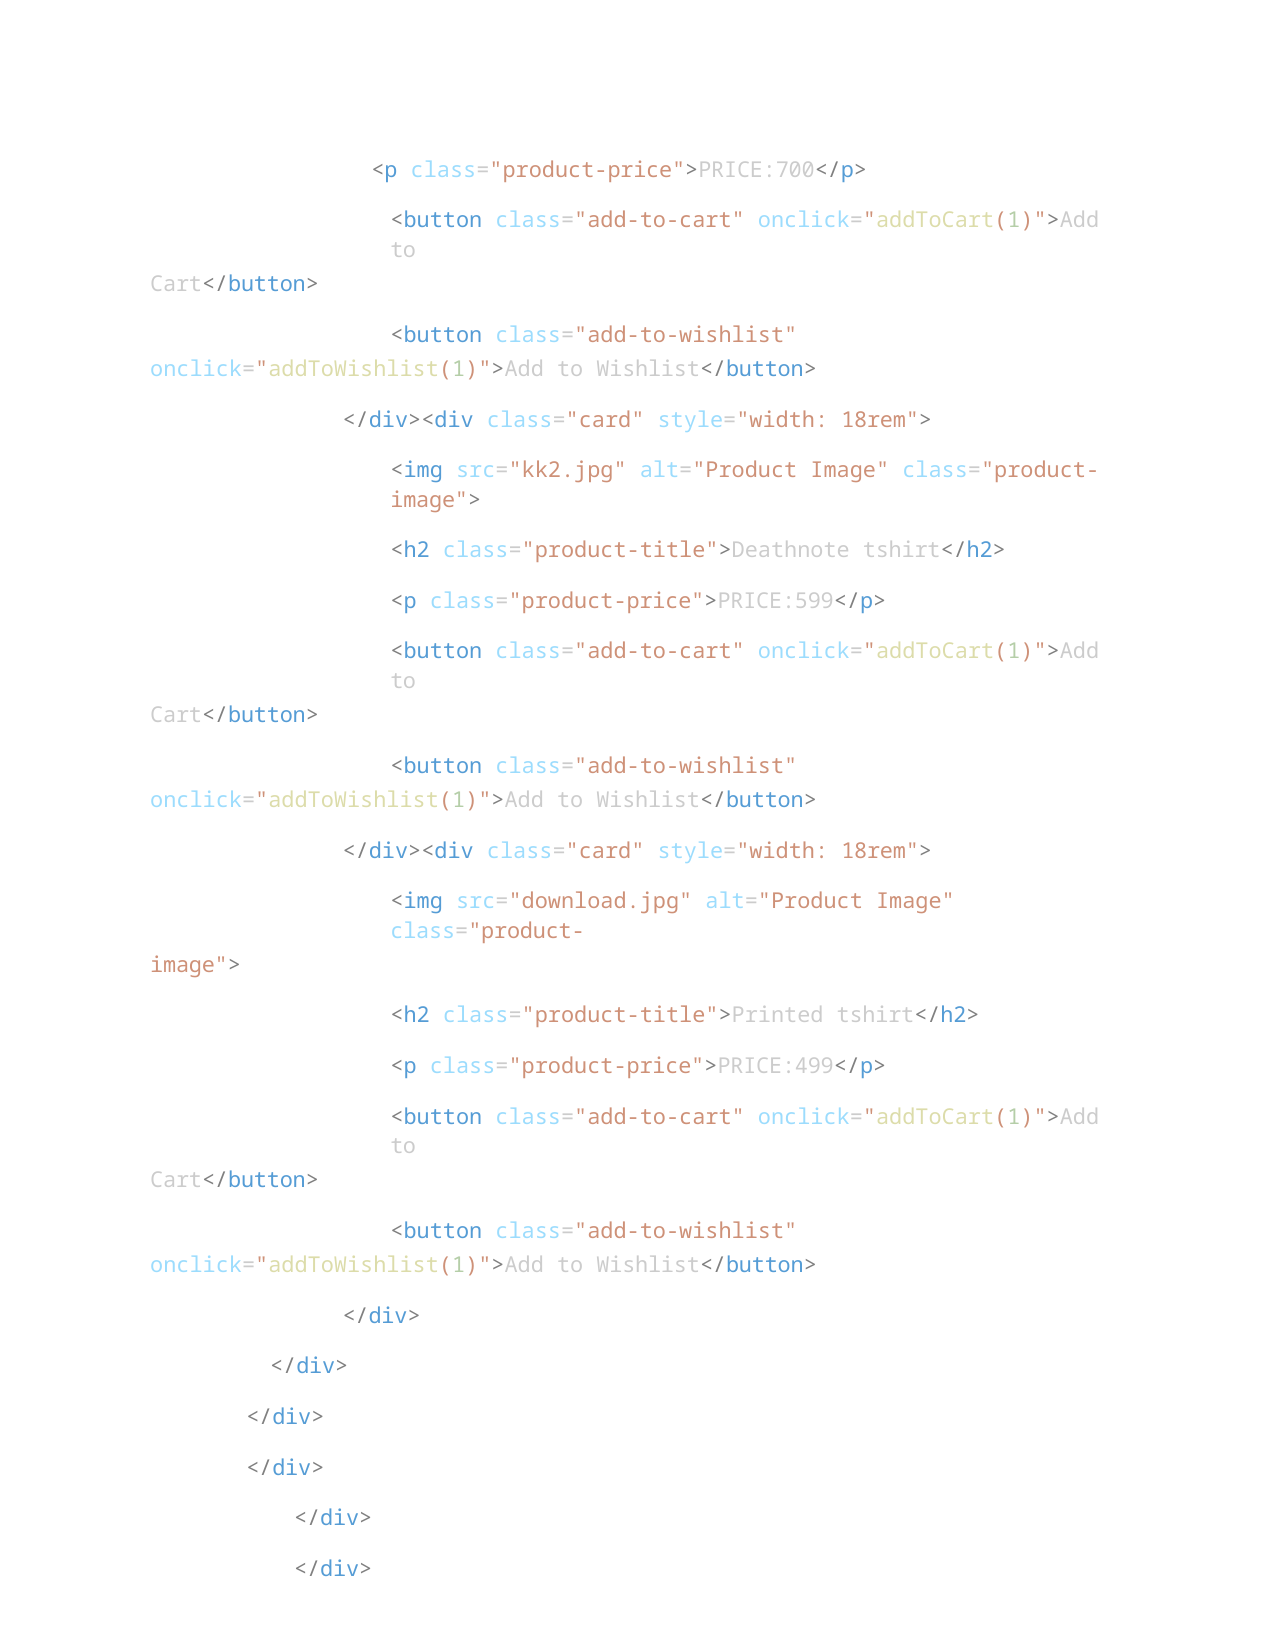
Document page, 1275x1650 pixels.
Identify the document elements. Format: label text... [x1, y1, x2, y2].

text <h2 class="product-title">Deathnote tshirt</h2> [390, 534, 1135, 564]
text <p class="product-price">PRICE:499</p> [390, 1050, 1135, 1080]
text <button class="add-to-cart" onclick="addToCart(1)">Add to [390, 204, 1135, 264]
text <button class="add-to-cart" onclick="addToCart(1)">Add to [390, 1101, 1135, 1160]
text <img src="kk2.jpg" alt="Product Image" class="product-image"> [390, 454, 1135, 514]
text image"> [150, 949, 1135, 979]
text <p class="product-price">PRICE:700</p> [139, 154, 1098, 184]
text <p class="product-price">PRICE:599</p> [390, 585, 1135, 615]
text <button class="add-to-cart" onclick="addToCart(1)">Add to [390, 636, 1135, 695]
text </div> [294, 1552, 1135, 1582]
text </div> [270, 1350, 1135, 1380]
text Cart</button> [150, 268, 1135, 298]
text Cart</button> [150, 1164, 1135, 1194]
text </div><div class="card" style="width: 18rem"> [342, 835, 1135, 864]
text Cart</button> [150, 699, 1135, 729]
text <img src="download.jpg" alt="Product Image" class="product- [390, 885, 1135, 945]
text <button class="add-to-wishlist" onclick="addToWishlist(1)">Add to Wishlist</button> [150, 750, 1112, 814]
text </div> [246, 1401, 1135, 1431]
text </div> [246, 1451, 1135, 1481]
text </div> [294, 1502, 1135, 1532]
text <h2 class="product-title">Printed tshirt</h2> [390, 999, 1135, 1029]
text <button class="add-to-wishlist" onclick="addToWishlist(1)">Add to Wishlist</button> [150, 1215, 1112, 1279]
text </div> [342, 1300, 1135, 1329]
text <button class="add-to-wishlist" onclick="addToWishlist(1)">Add to Wishlist</button> [150, 319, 1112, 383]
text </div><div class="card" style="width: 18rem"> [342, 403, 1135, 433]
